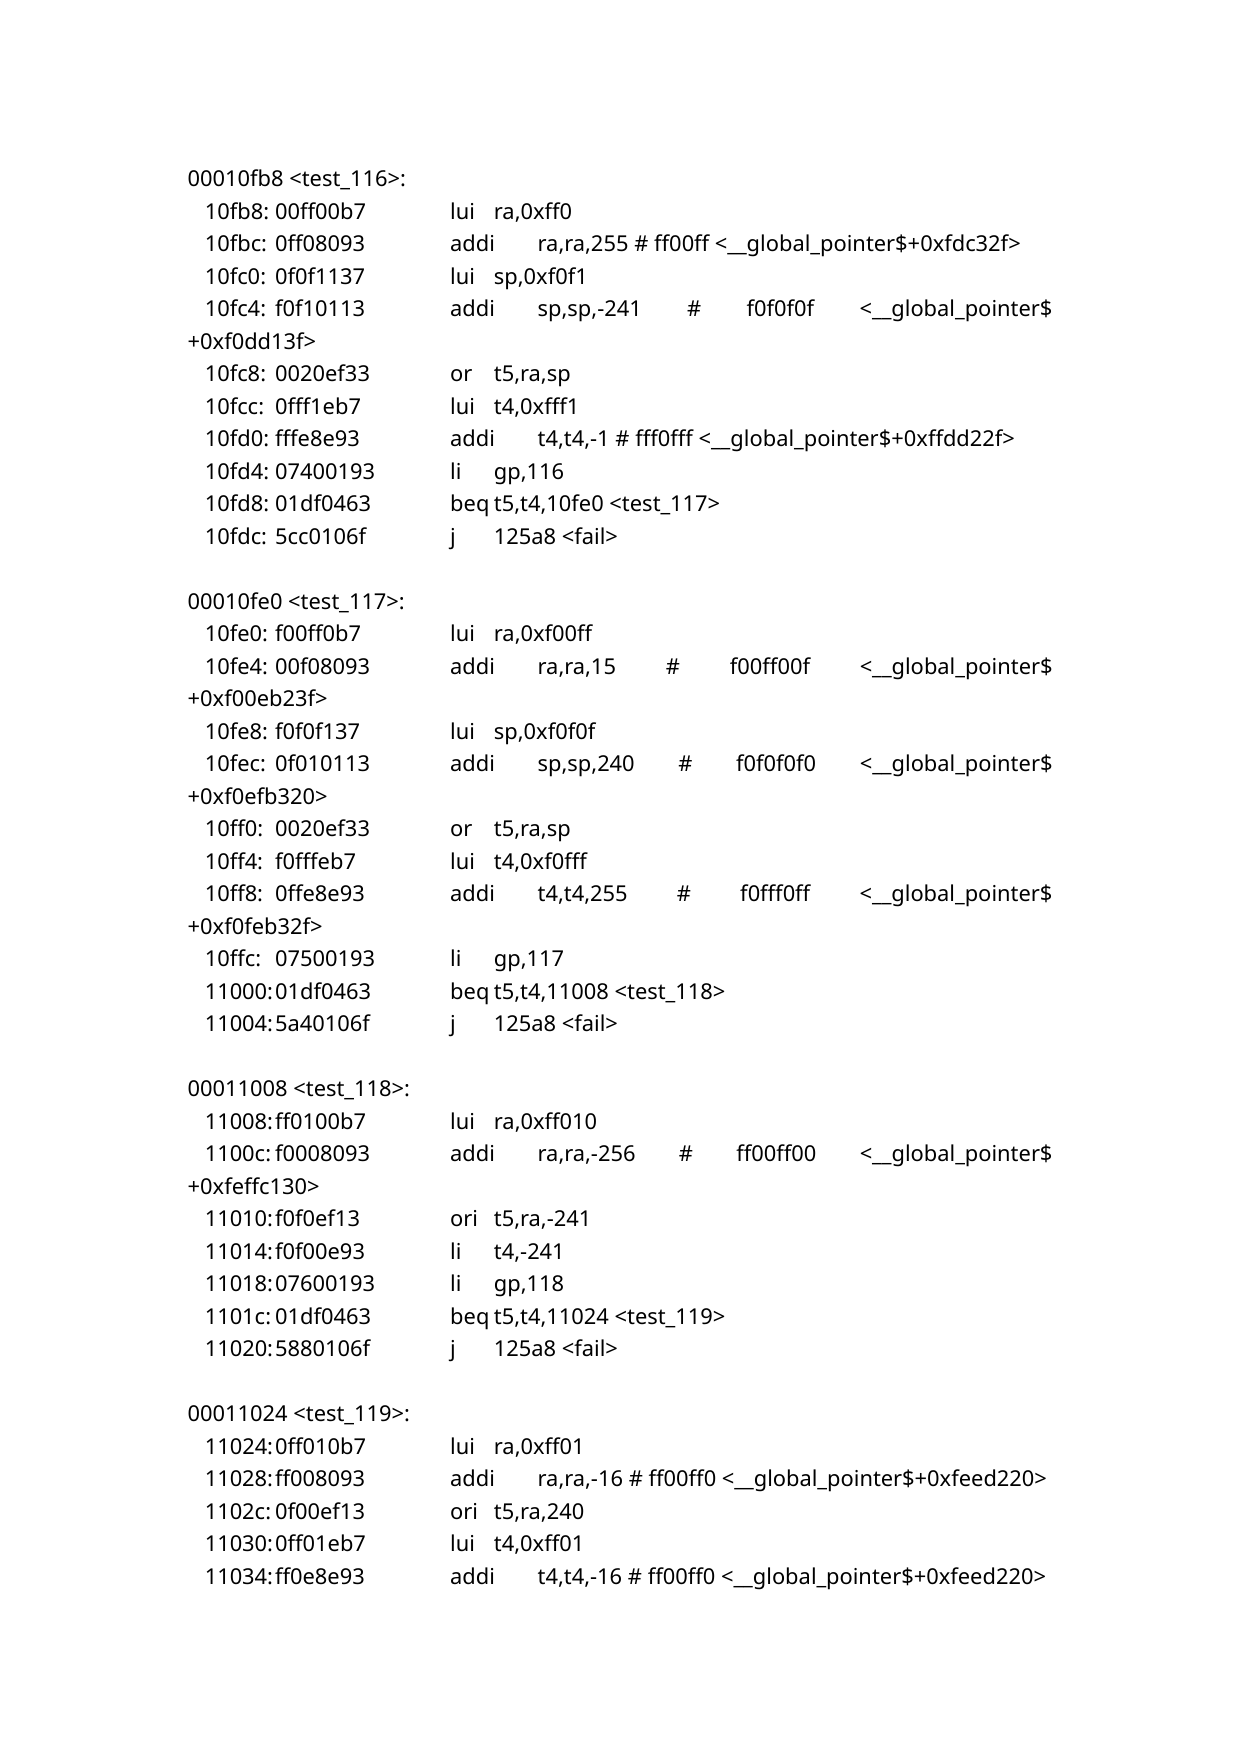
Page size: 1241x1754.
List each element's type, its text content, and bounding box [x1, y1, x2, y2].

text 10fe8: f0f0f137 lui sp,0xf0f0f [187, 714, 1053, 747]
text 10fcc: 0fff1eb7 lui t4,0xfff1 [187, 389, 1053, 422]
text 1100c: f0008093 addi ra,ra,-256 # ff00ff00 <__global_pointer$+0xfeffc130> [187, 1137, 1053, 1202]
text 00011008 <test_118>: [187, 1072, 1053, 1104]
text 10fc0: 0f0f1137 lui sp,0xf0f1 [187, 259, 1053, 292]
text 10fd4: 07400193 li gp,116 [187, 454, 1053, 487]
text 11028: ff008093 addi ra,ra,-16 # ff00ff0 <__global_pointer$+0xfeed220> [187, 1462, 1053, 1494]
text 10fc4: f0f10113 addi sp,sp,-241 # f0f0f0f <__global_pointer$+0xf0dd13f> [187, 292, 1053, 357]
text 10fd8: 01df0463 beq t5,t4,10fe0 <test_117> [187, 487, 1053, 519]
text 11020: 5880106f j 125a8 <fail> [187, 1332, 1053, 1364]
text 11000: 01df0463 beq t5,t4,11008 <test_118> [187, 974, 1053, 1007]
text 11004: 5a40106f j 125a8 <fail> [187, 1007, 1053, 1039]
text 10fe0: f00ff0b7 lui ra,0xf00ff [187, 617, 1053, 649]
text 11014: f0f00e93 li t4,-241 [187, 1234, 1053, 1267]
text 1102c: 0f00ef13 ori t5,ra,240 [187, 1494, 1053, 1527]
text 00010fb8 <test_116>: [187, 162, 1053, 194]
text 11024: 0ff010b7 lui ra,0xff01 [187, 1429, 1053, 1462]
text 00010fe0 <test_117>: [187, 584, 1053, 617]
text 11018: 07600193 li gp,118 [187, 1267, 1053, 1299]
text 1101c: 01df0463 beq t5,t4,11024 <test_119> [187, 1299, 1053, 1332]
text 10fec: 0f010113 addi sp,sp,240 # f0f0f0f0 <__global_pointer$+0xf0efb320> [187, 747, 1053, 812]
text 10ffc: 07500193 li gp,117 [187, 942, 1053, 974]
text 11008: ff0100b7 lui ra,0xff010 [187, 1104, 1053, 1137]
text 10ff8: 0ffe8e93 addi t4,t4,255 # f0fff0ff <__global_pointer$+0xf0feb32f> [187, 877, 1053, 942]
text 10ff4: f0fffeb7 lui t4,0xf0fff [187, 844, 1053, 877]
text 10fb8: 00ff00b7 lui ra,0xff0 [187, 194, 1053, 227]
text 10fe4: 00f08093 addi ra,ra,15 # f00ff00f <__global_pointer$+0xf00eb23f> [187, 649, 1053, 714]
text 11034: ff0e8e93 addi t4,t4,-16 # ff00ff0 <__global_pointer$+0xfeed220> [187, 1559, 1053, 1592]
text 10fd0: fffe8e93 addi t4,t4,-1 # fff0fff <__global_pointer$+0xffdd22f> [187, 422, 1053, 454]
text 10fc8: 0020ef33 or t5,ra,sp [187, 357, 1053, 389]
text 11030: 0ff01eb7 lui t4,0xff01 [187, 1527, 1053, 1559]
text 11010: f0f0ef13 ori t5,ra,-241 [187, 1202, 1053, 1234]
text 10fdc: 5cc0106f j 125a8 <fail> [187, 519, 1053, 552]
text 00011024 <test_119>: [187, 1397, 1053, 1429]
text 10fbc: 0ff08093 addi ra,ra,255 # ff00ff <__global_pointer$+0xfdc32f> [187, 227, 1053, 259]
text 10ff0: 0020ef33 or t5,ra,sp [187, 812, 1053, 844]
